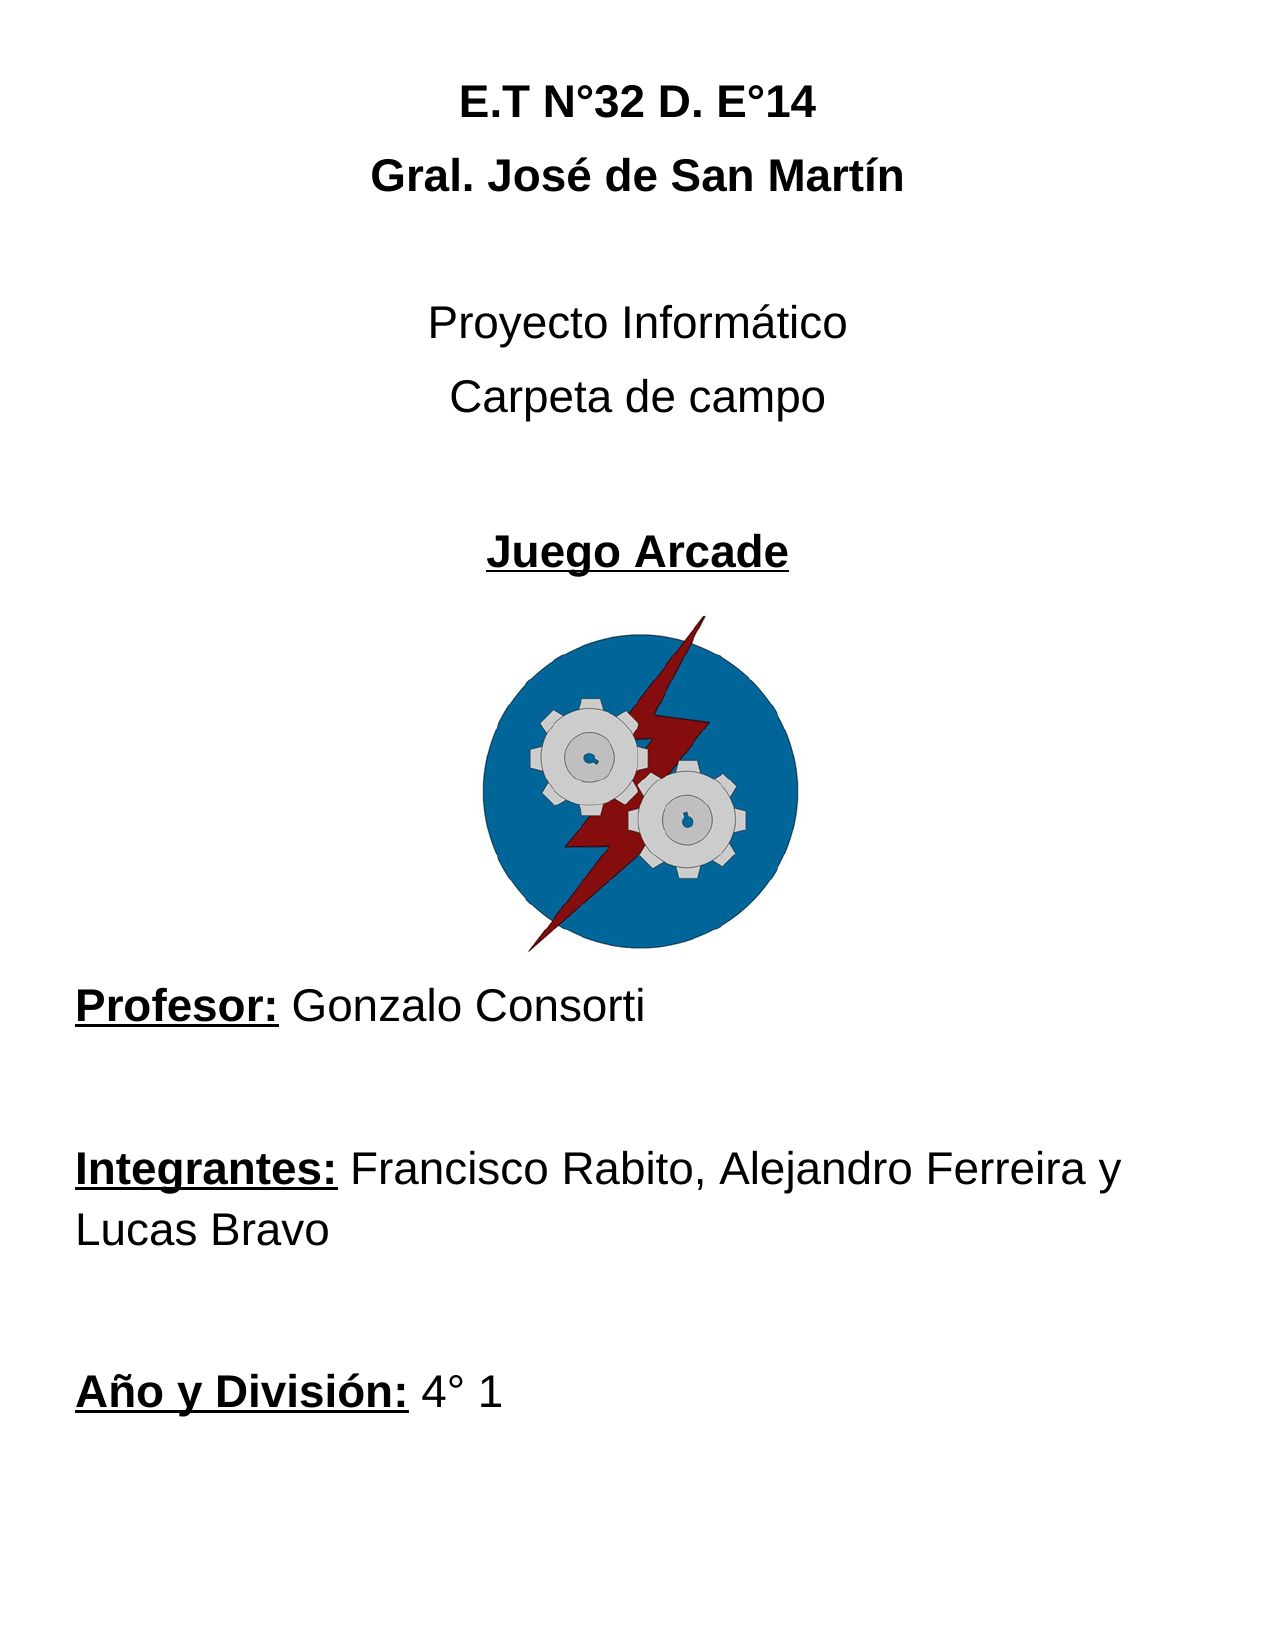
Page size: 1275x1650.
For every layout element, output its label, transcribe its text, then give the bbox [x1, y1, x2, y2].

text Carpeta de campo [75, 369, 1200, 422]
text Integrantes: Francisco Rabito, Alejandro Ferreira y Lucas Bravo [75, 1142, 1200, 1255]
text Proyecto Informático [75, 296, 1200, 348]
text Gral. José de San Martín [75, 148, 1200, 201]
text Profesor: Gonzalo Consorti [75, 979, 1200, 1032]
text Juego Arcade [75, 524, 1200, 577]
text E.T N°32 D. E°14 [75, 75, 1200, 128]
text Año y División: 4° 1 [75, 1365, 1200, 1417]
picture [469, 605, 806, 954]
